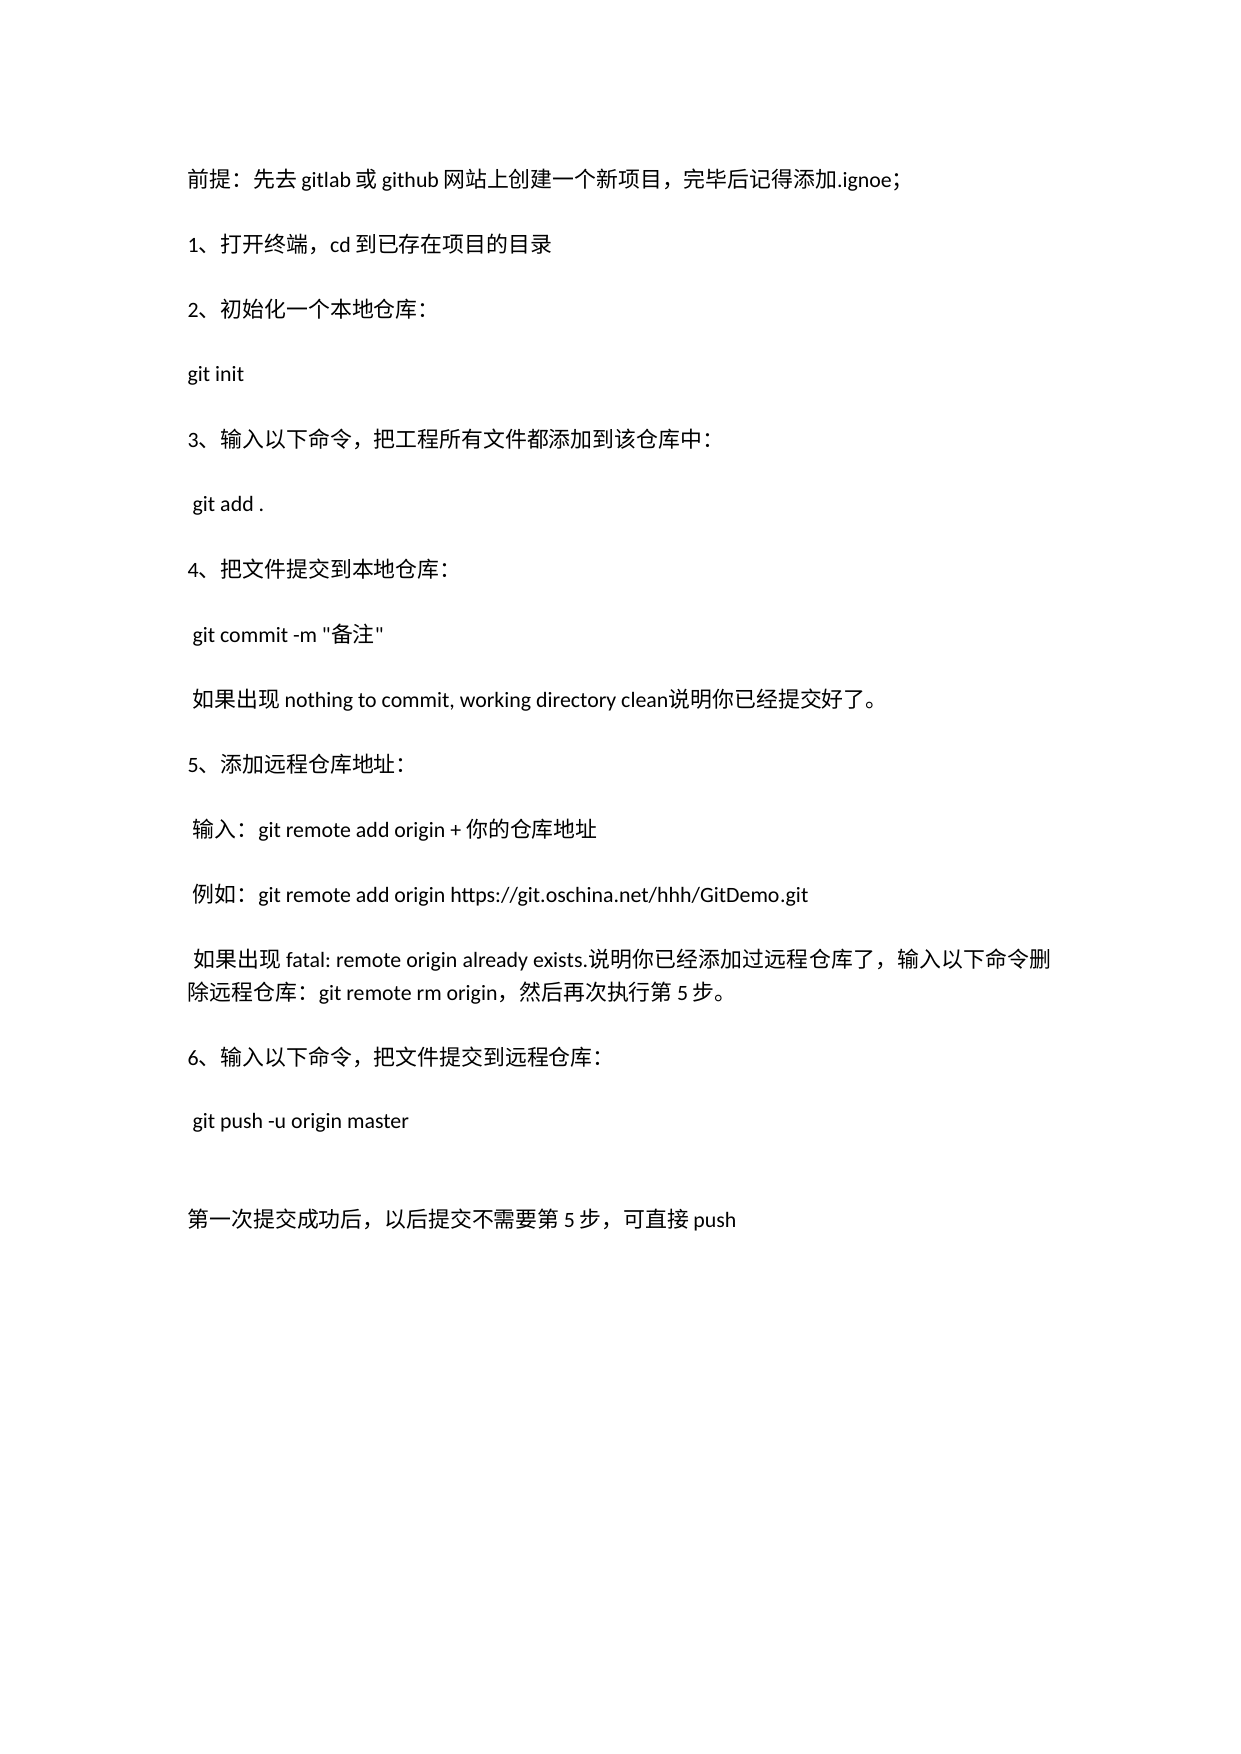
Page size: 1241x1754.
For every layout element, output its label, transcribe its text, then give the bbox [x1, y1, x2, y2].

text ​git add . [187, 487, 1053, 519]
text 如果出现nothing to commit, working directory clean​说明你已经提交好了。 [187, 682, 1053, 714]
text 如果出现fatal: remote origin already exists.​说明你已经添加过远程仓库了，输入以下命令删除远程仓库：git remote rm origin，然后再次执行第5步。 [187, 942, 1053, 1007]
text 例如：git remote add origin https://git.oschina.net/hhh/GitDemo​.git [187, 877, 1053, 909]
text 6、​输入以下命令，把文件提交到远程仓库： [187, 1039, 1053, 1072]
text ​​​2、初始化一个本地仓库： [187, 292, 1053, 324]
text git commit -m "备注"​ [187, 617, 1053, 649]
text ​5、添加远程仓库地址： [187, 747, 1053, 779]
text 输入：git remote add origin + 你的仓库地址 [187, 812, 1053, 844]
text 1、打开终端​，cd到已存在项目的目录 [187, 227, 1053, 259]
text 前提：先去gitlab或github网站上创建一个新项目，完毕后记得添加.ignoe； [187, 162, 1053, 194]
text 4、把文件提交到本地仓库： [187, 552, 1053, 584]
text git push -u origin master​ [187, 1104, 1053, 1137]
text ​git init [187, 357, 1053, 389]
text 第一次提交成功后，以后提交不需要第5步，可直接push [187, 1202, 1053, 1234]
text 3、输入以下命令，把工程所有文件都添加到该仓库中： [187, 422, 1053, 454]
